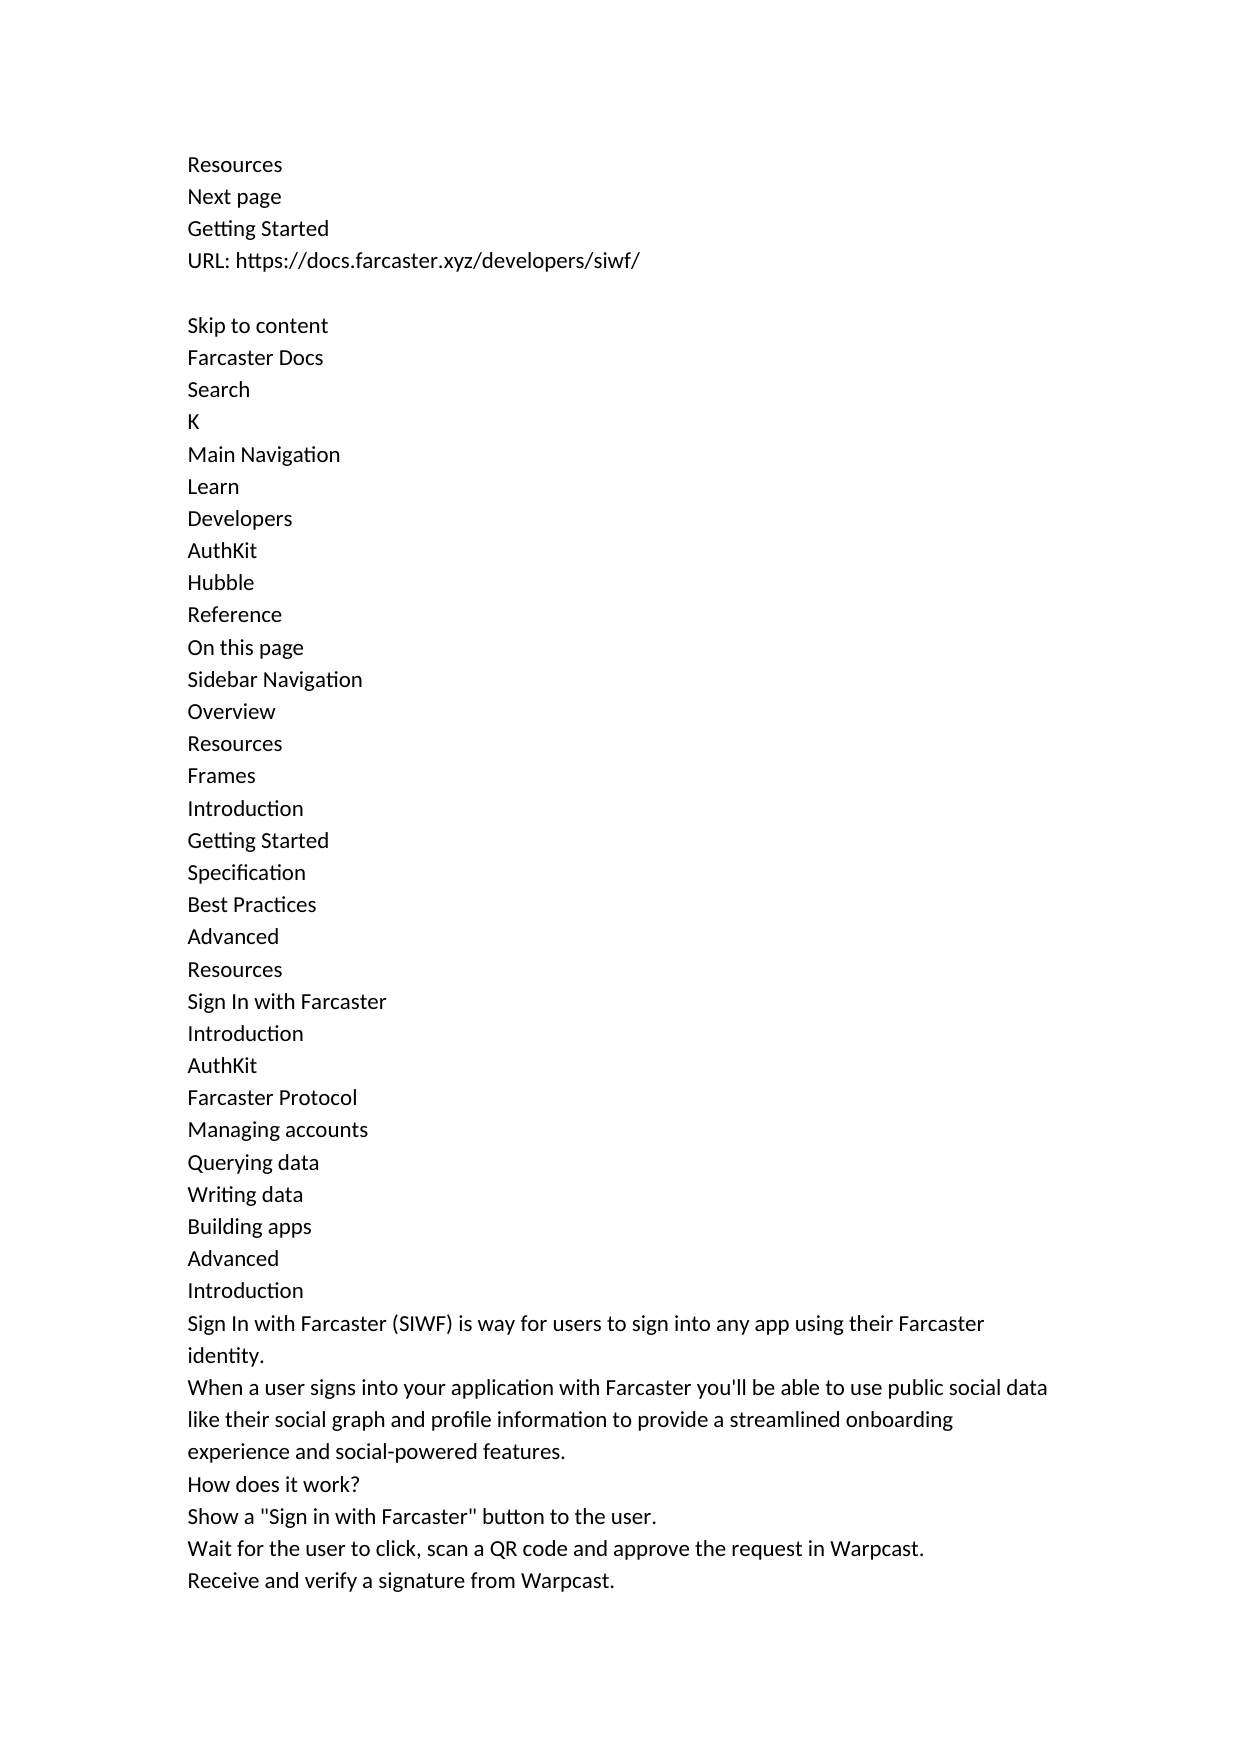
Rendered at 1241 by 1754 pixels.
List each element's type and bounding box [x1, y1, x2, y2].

text [187, 247, 1053, 1594]
text [187, 150, 1053, 242]
